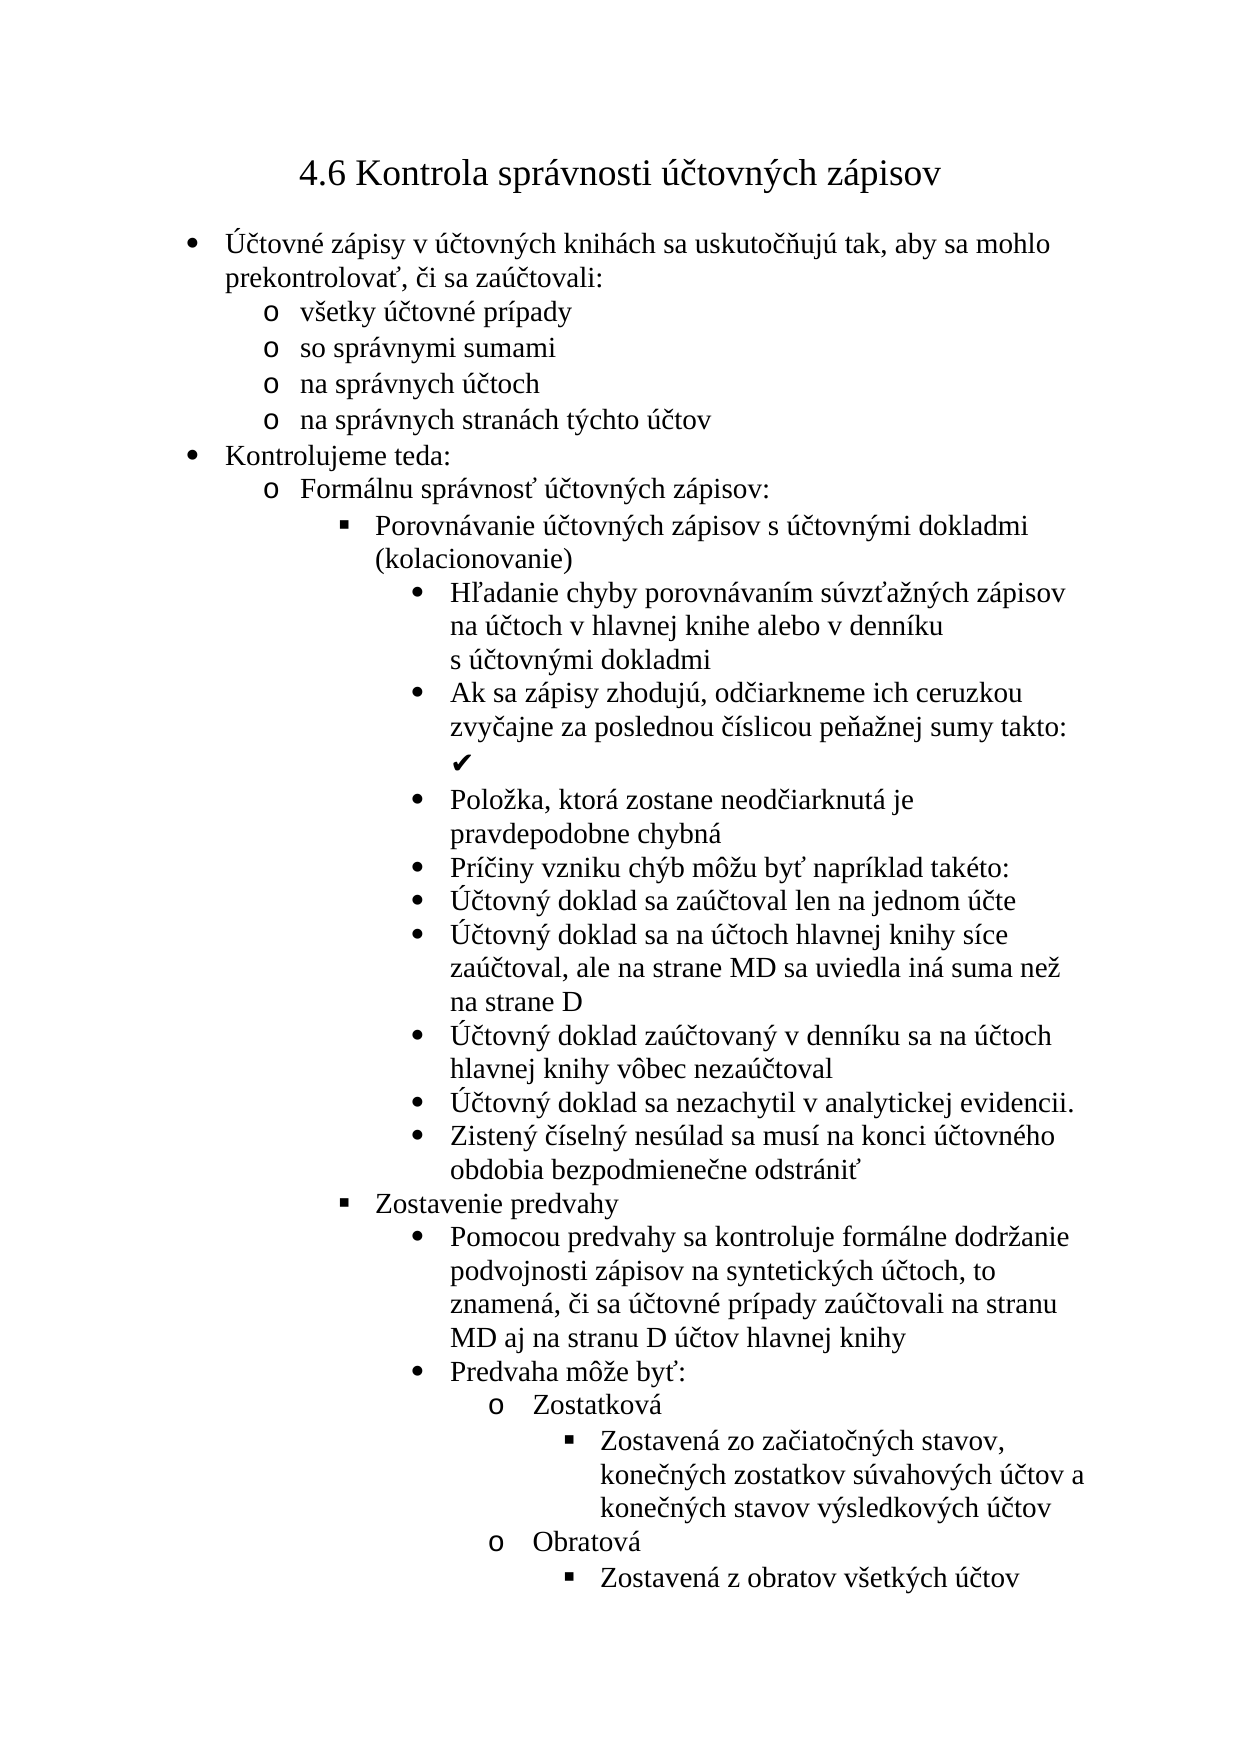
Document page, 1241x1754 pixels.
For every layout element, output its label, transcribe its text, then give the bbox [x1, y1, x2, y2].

list Zostavená zo začiatočných stavov, konečných zostatkov súvahových účtov a konečných stavov výsledkových účtov [562, 1423, 1090, 1524]
list všetky účtovné prípady [262, 294, 1090, 330]
list Predvaha môže byť: [412, 1354, 1090, 1387]
list Pomocou predvahy sa kontroluje formálne dodržanie podvojnosti zápisov na syntetických účtoch, to znamená, či sa účtovné prípady zaúčtovali na stranu MD aj na stranu D účtov hlavnej knihy [412, 1219, 1090, 1354]
list Príčiny vzniku chýb môžu byť napríklad takéto: [412, 850, 1090, 883]
list Zistený číselný nesúlad sa musí na konci účtovného obdobia bezpodmienečne odstrániť [412, 1118, 1090, 1186]
list Zostavená z obratov všetkých účtov [562, 1560, 1090, 1594]
list Zostavenie predvahy [337, 1186, 1090, 1219]
list Účtovný doklad sa na účtoch hlavnej knihy síce zaúčtoval, ale na strane MD sa uviedla iná suma než na strane D [412, 917, 1090, 1018]
list Zostatková [487, 1387, 1090, 1423]
list Položka, ktorá zostane neodčiarknutá je pravdepodobne chybná [412, 782, 1090, 850]
list Účtovný doklad sa zaúčtoval len na jednom účte [412, 883, 1090, 917]
text 4.6 Kontrola správnosti účtovných zápisov [150, 150, 1090, 193]
list Hľadanie chyby porovnávaním súvzťažných zápisov na účtoch v hlavnej knihe alebo v denníku s účtovnými dokladmi [412, 575, 1090, 676]
list na správnych stranách týchto účtov [262, 402, 1090, 438]
list Ak sa zápisy zhodujú, odčiarkneme ich ceruzkou zvyčajne za poslednou číslicou peňažnej sumy takto: ✔ [412, 676, 1090, 782]
list Porovnávanie účtovných zápisov s účtovnými dokladmi (kolacionovanie) [337, 508, 1090, 575]
list Účtovný doklad sa nezachytil v analytickej evidencii. [412, 1085, 1090, 1118]
list na správnych účtoch [262, 366, 1090, 402]
list Účtovné zápisy v účtovných knihách sa uskutočňujú tak, aby sa mohlo prekontrolovať, či sa zaúčtovali: [187, 227, 1090, 294]
list Formálnu správnosť účtovných zápisov: [262, 472, 1090, 508]
list Kontrolujeme teda: [187, 438, 1090, 472]
list Účtovný doklad zaúčtovaný v denníku sa na účtoch hlavnej knihy vôbec nezaúčtoval [412, 1018, 1090, 1085]
list Obratová [487, 1524, 1090, 1560]
list so správnymi sumami [262, 330, 1090, 366]
